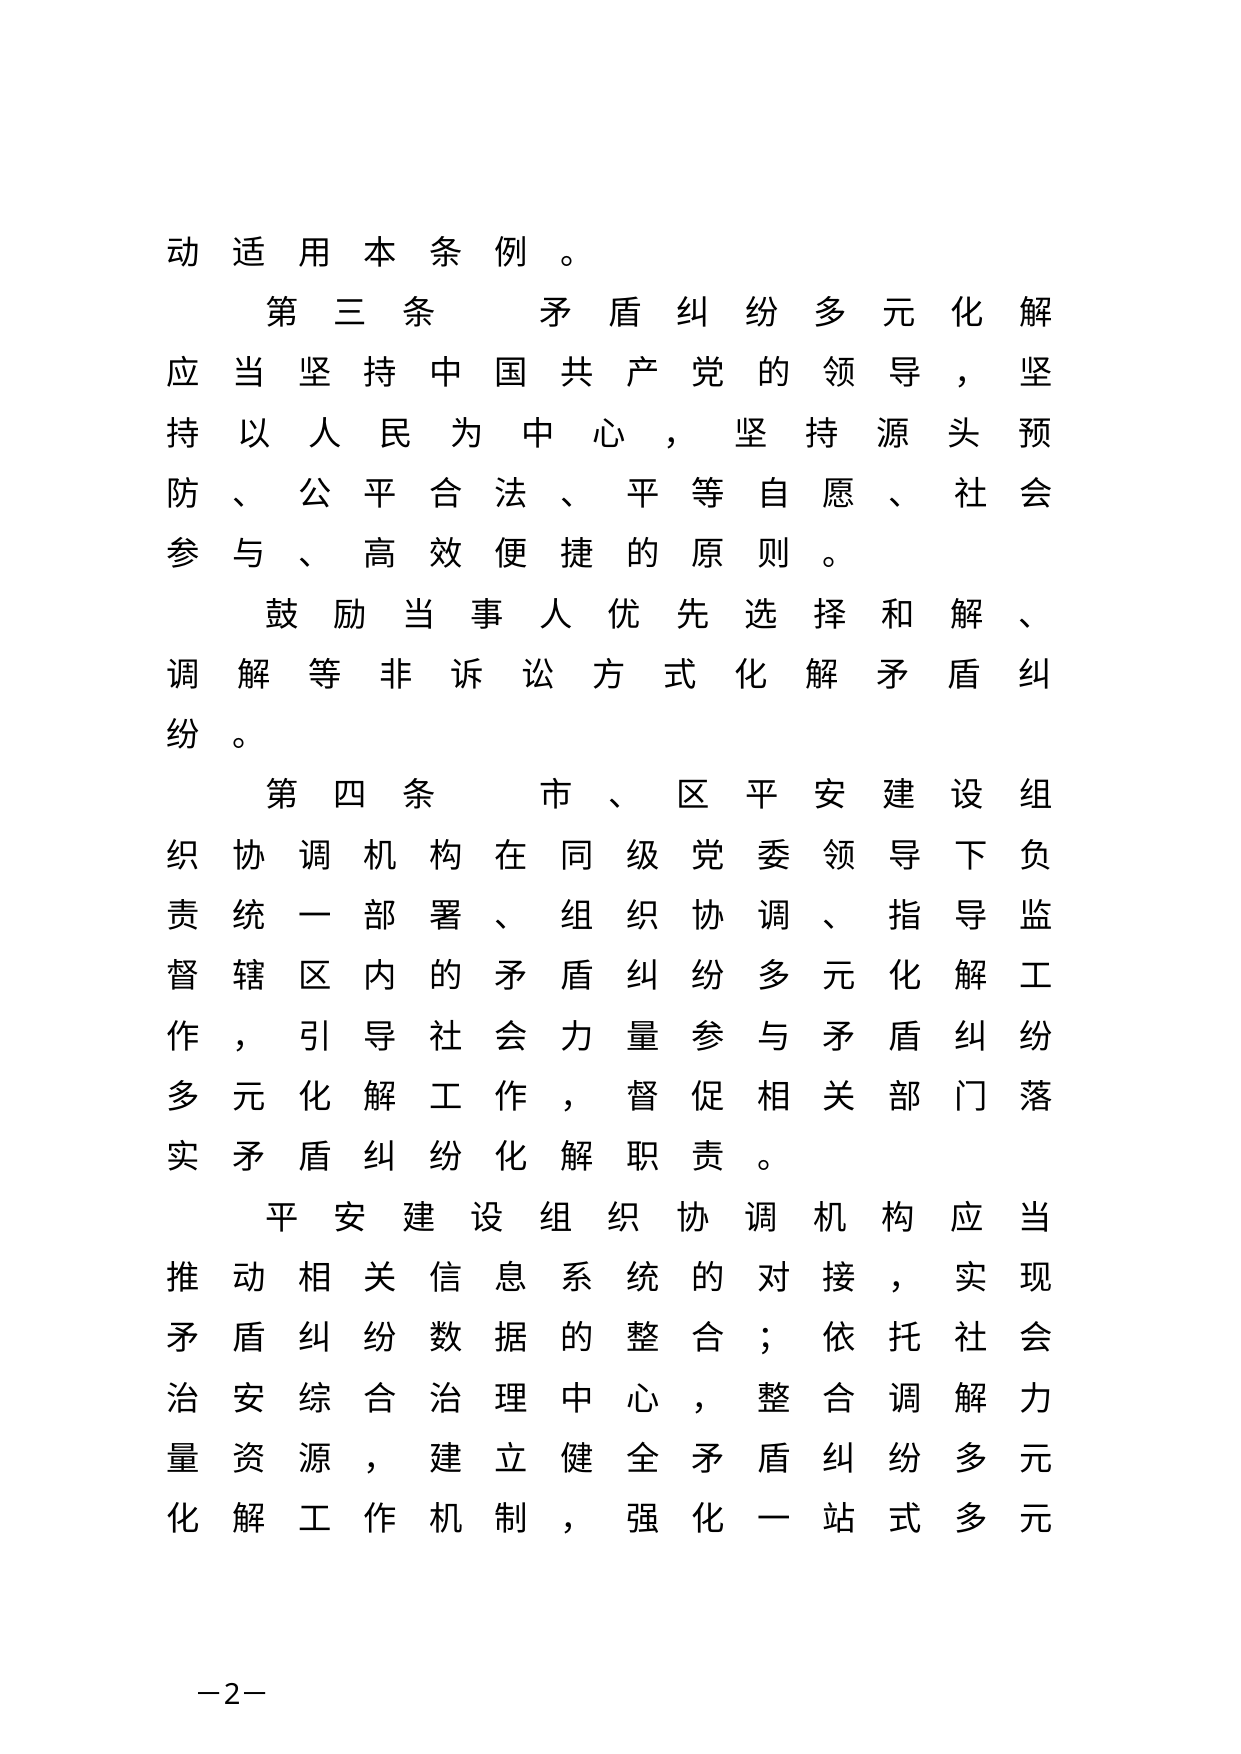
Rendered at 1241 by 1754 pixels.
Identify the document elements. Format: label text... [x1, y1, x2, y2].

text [167, 219, 1085, 280]
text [167, 1184, 1085, 1546]
text 第三条 矛盾纠纷多元化解应当坚持中国共产党的领导，坚持以人民为中心，坚持源头预防、公平合法、平等自愿、社会参与、高效便捷的原则。 [167, 280, 1085, 581]
text 第四条 市、区平安建设组织协调机构在同级党委领导下负责统一部署、组织协调、指导监督辖区内的矛盾纠纷多元化解工作，引导社会力量参与矛盾纠纷多元化解工作，督促相关部门落实矛盾纠纷化解职责。 [167, 762, 1085, 1184]
text 鼓励当事人优先选择和解、调解等非诉讼方式化解矛盾纠纷。 [167, 581, 1085, 762]
